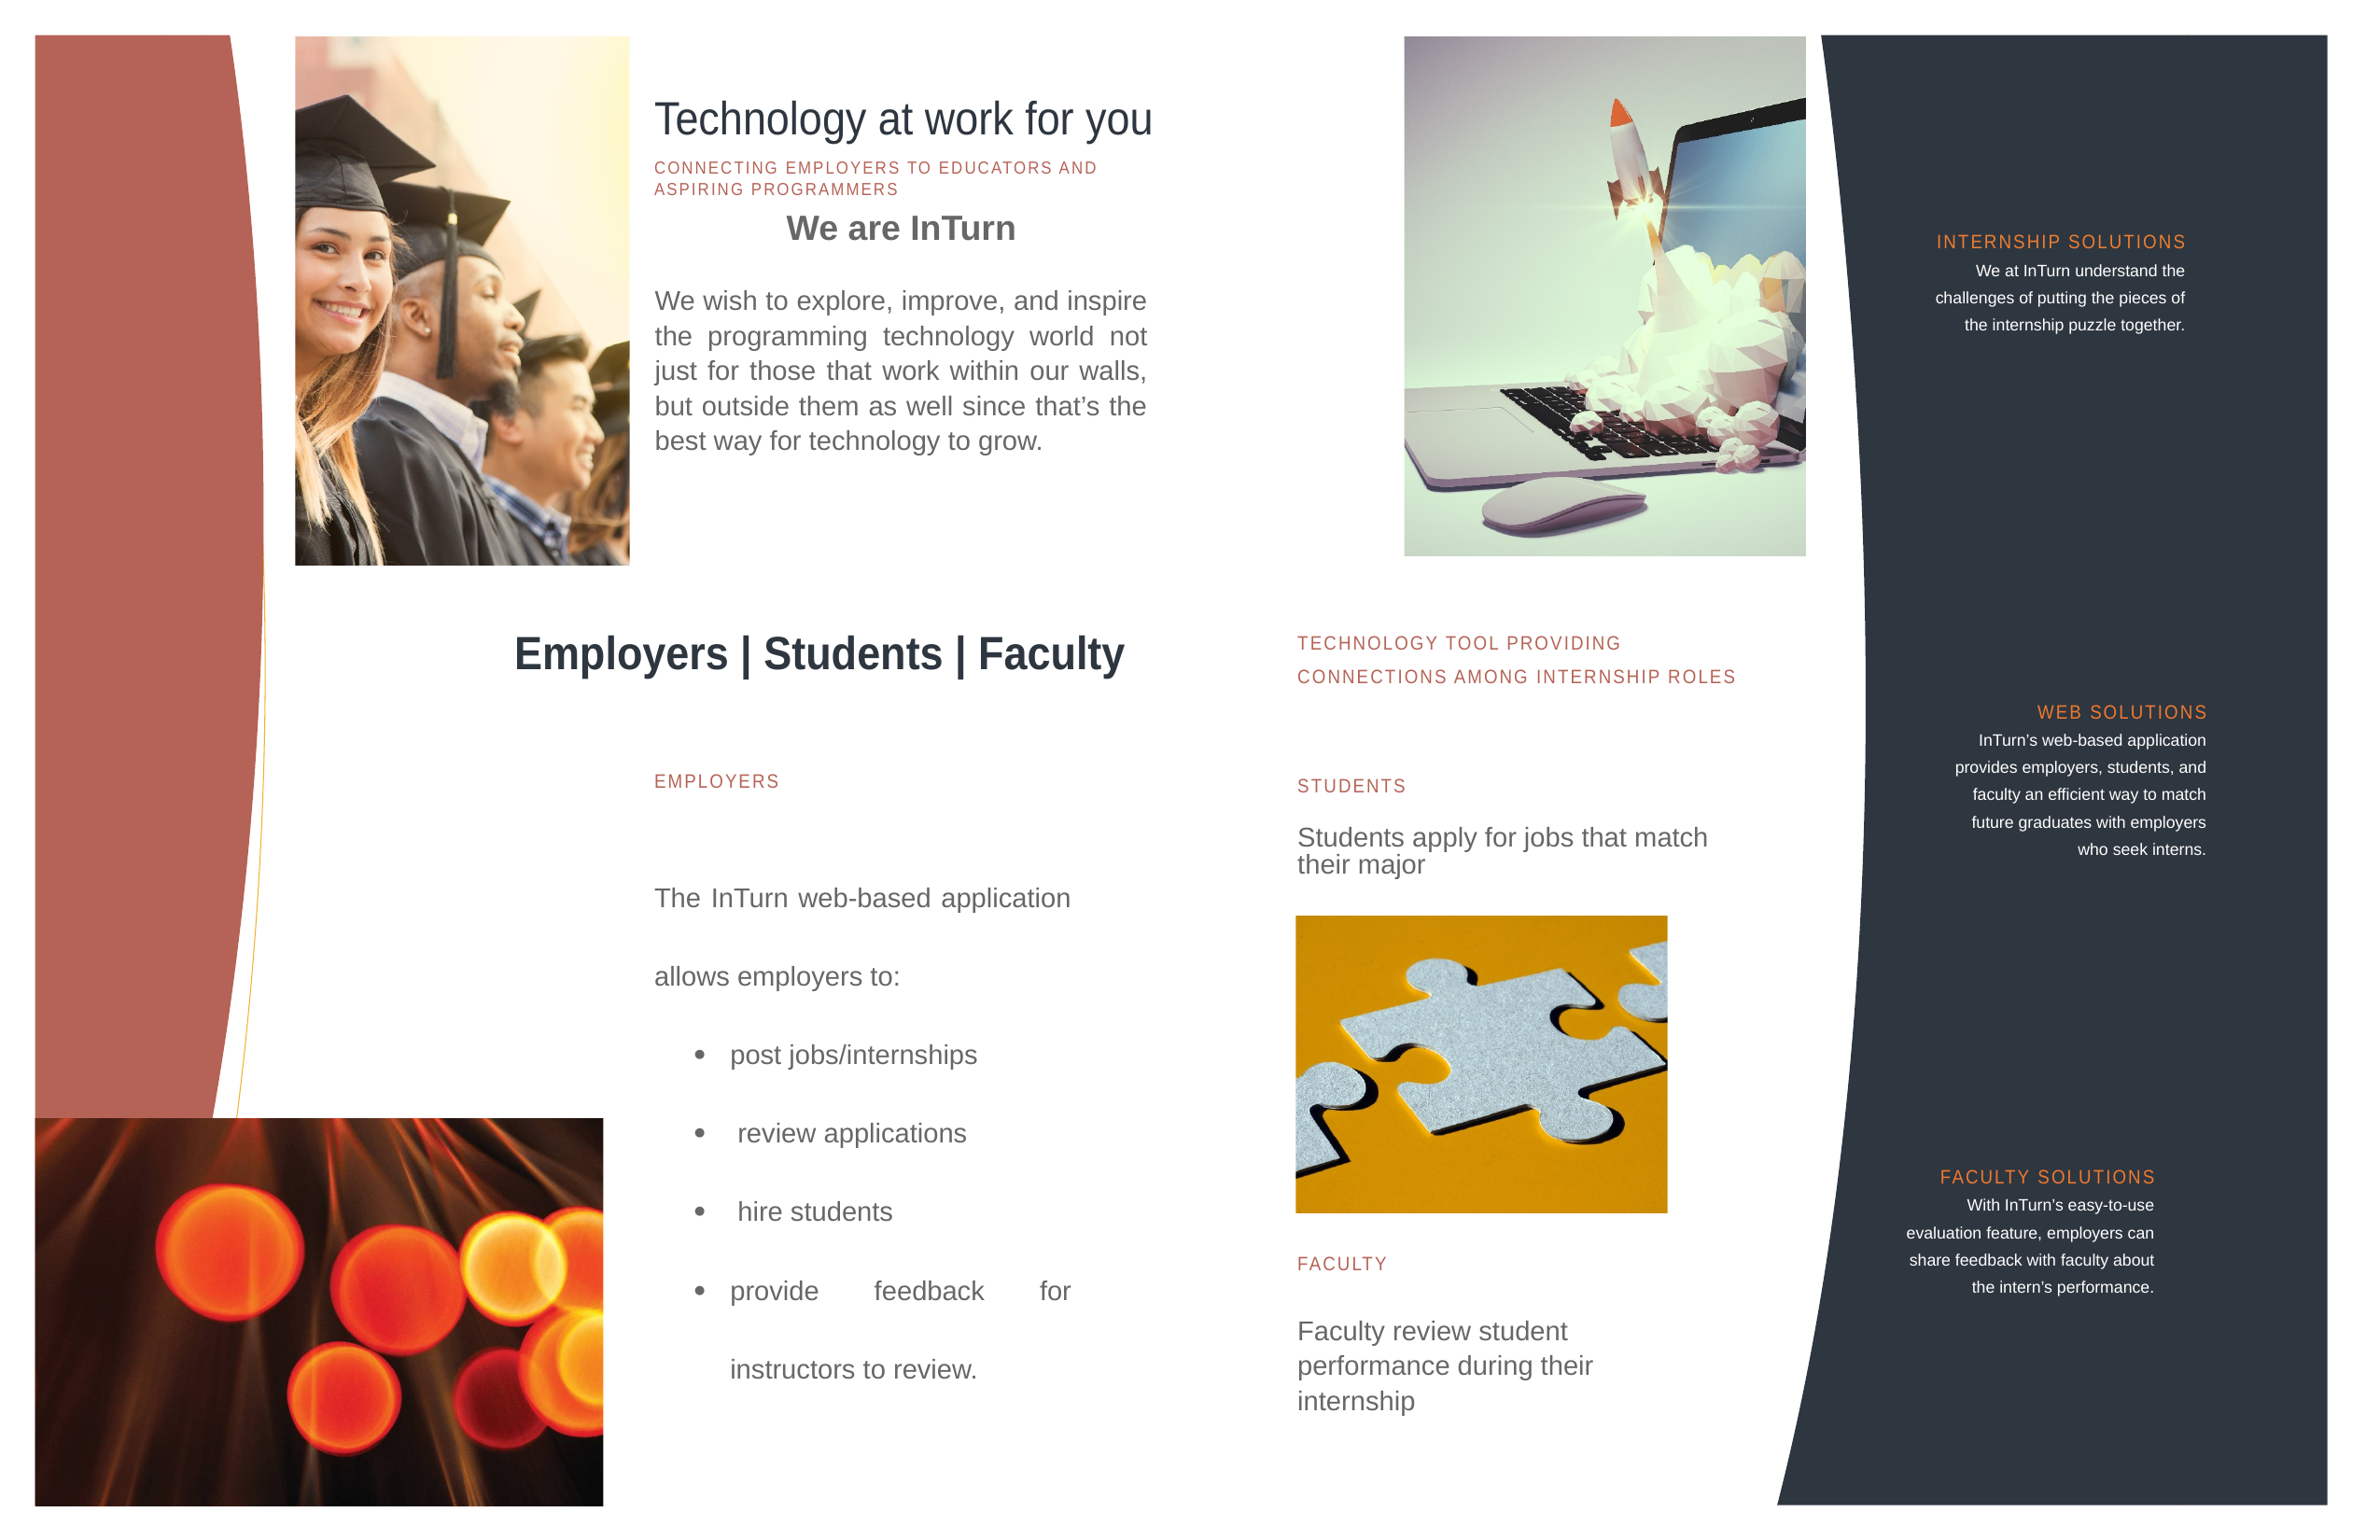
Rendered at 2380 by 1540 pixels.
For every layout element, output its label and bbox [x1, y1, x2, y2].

picture [1404, 36, 1806, 556]
picture [1295, 916, 1668, 1213]
picture [295, 36, 630, 566]
picture [35, 1118, 604, 1506]
